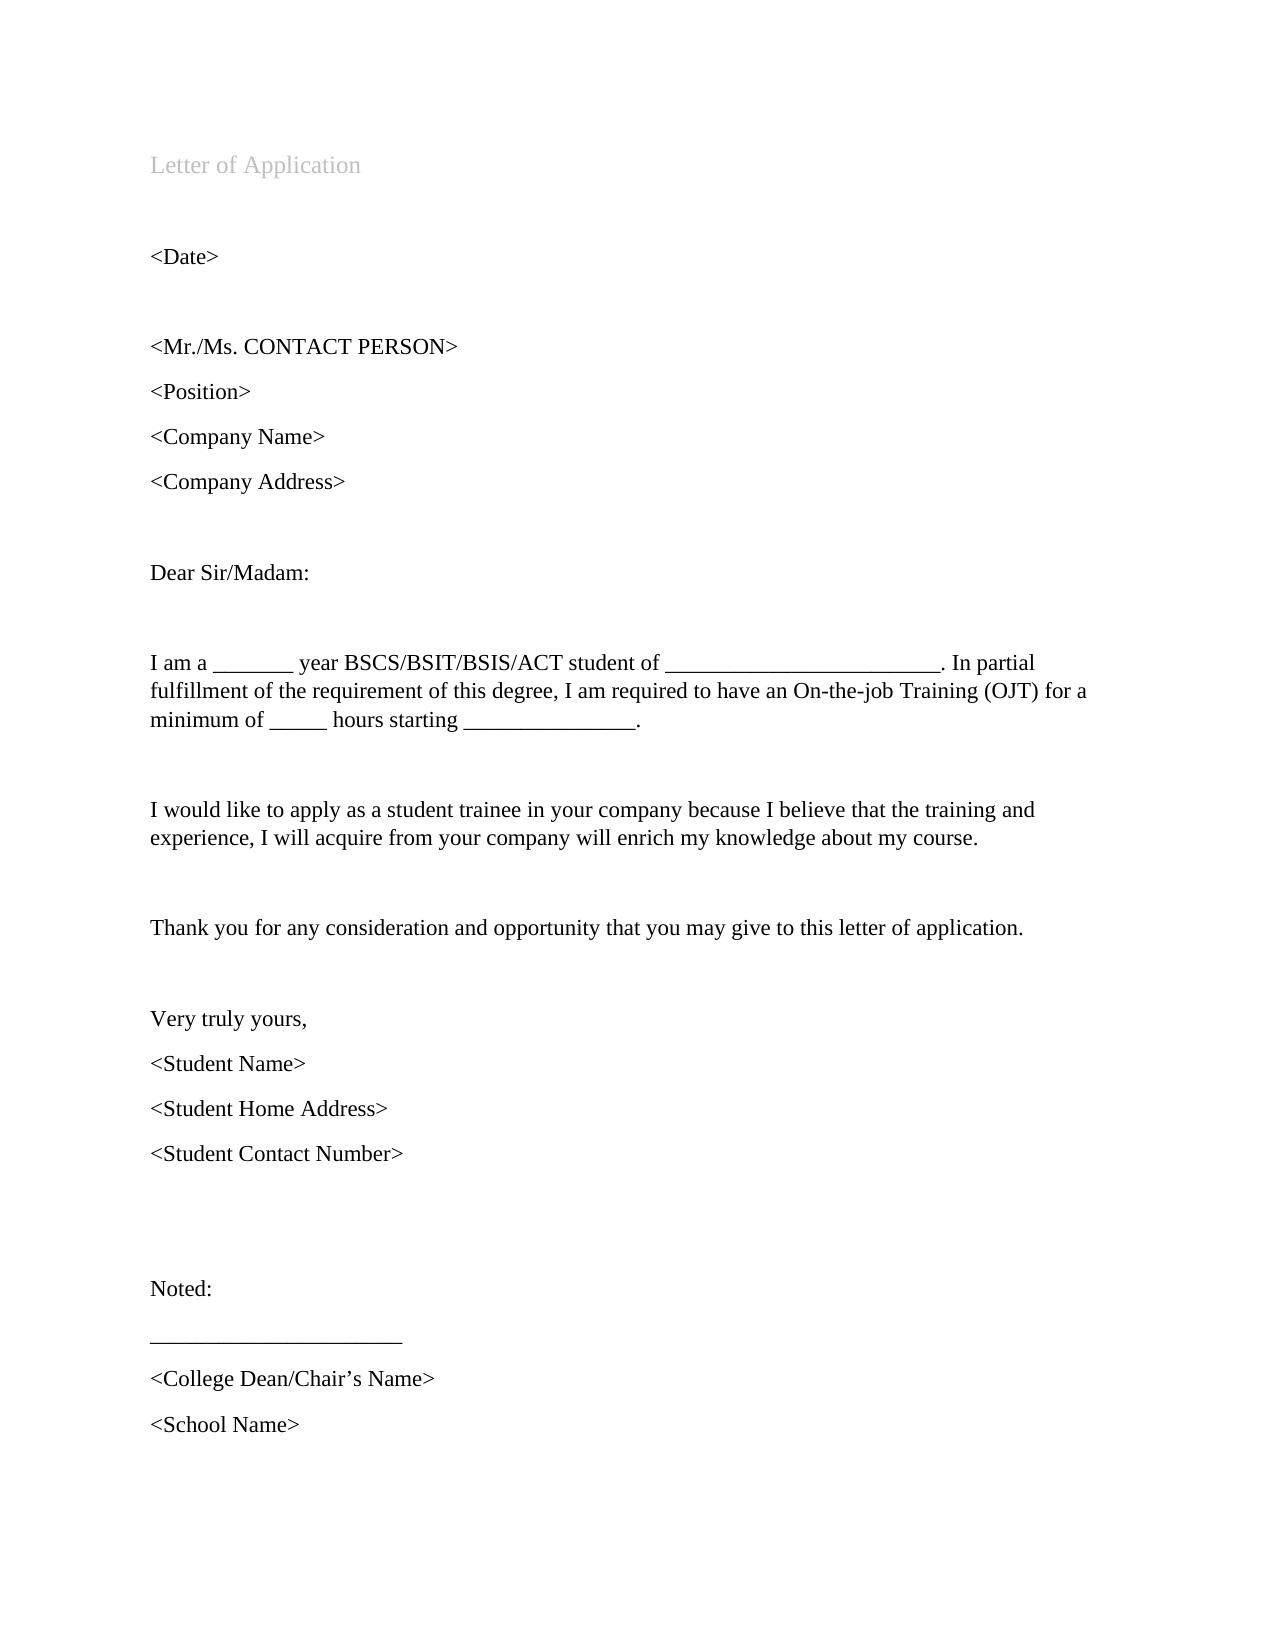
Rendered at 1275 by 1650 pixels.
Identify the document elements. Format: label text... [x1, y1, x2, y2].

text <Position> [150, 378, 1125, 404]
text <School Name> [150, 1411, 1125, 1437]
text <Company Name> [150, 423, 1125, 449]
text I would like to apply as a student trainee in your company because I believe that the training and experience, I will acquire from your company will enrich my knowledge about my course. [150, 796, 1125, 851]
text <Company Address> [150, 468, 1125, 495]
text Thank you for any consideration and opportunity that you may give to this letter of application. [150, 914, 1125, 941]
text Noted: [150, 1275, 1125, 1302]
text Letter of Application [150, 150, 1125, 179]
text <Mr./Ms. CONTACT PERSON> [150, 333, 1125, 359]
text I am a _______ year BSCS/BSIT/BSIS/ACT student of ________________________. In partial fulfillment of the requirement of this degree, I am required to have an On-the-job Training (OJT) for a minimum of _____ hours starting _______________. [150, 649, 1125, 732]
text <Student Contact Number> [150, 1140, 1125, 1166]
text <Student Name> [150, 1050, 1125, 1076]
text <Date> [150, 243, 1125, 269]
text <Student Home Address> [150, 1095, 1125, 1121]
text ______________________ [150, 1320, 1125, 1347]
text Very truly yours, [150, 1005, 1125, 1031]
text Dear Sir/Madam: [150, 558, 1125, 585]
text <College Dean/Chair’s Name> [150, 1366, 1125, 1392]
